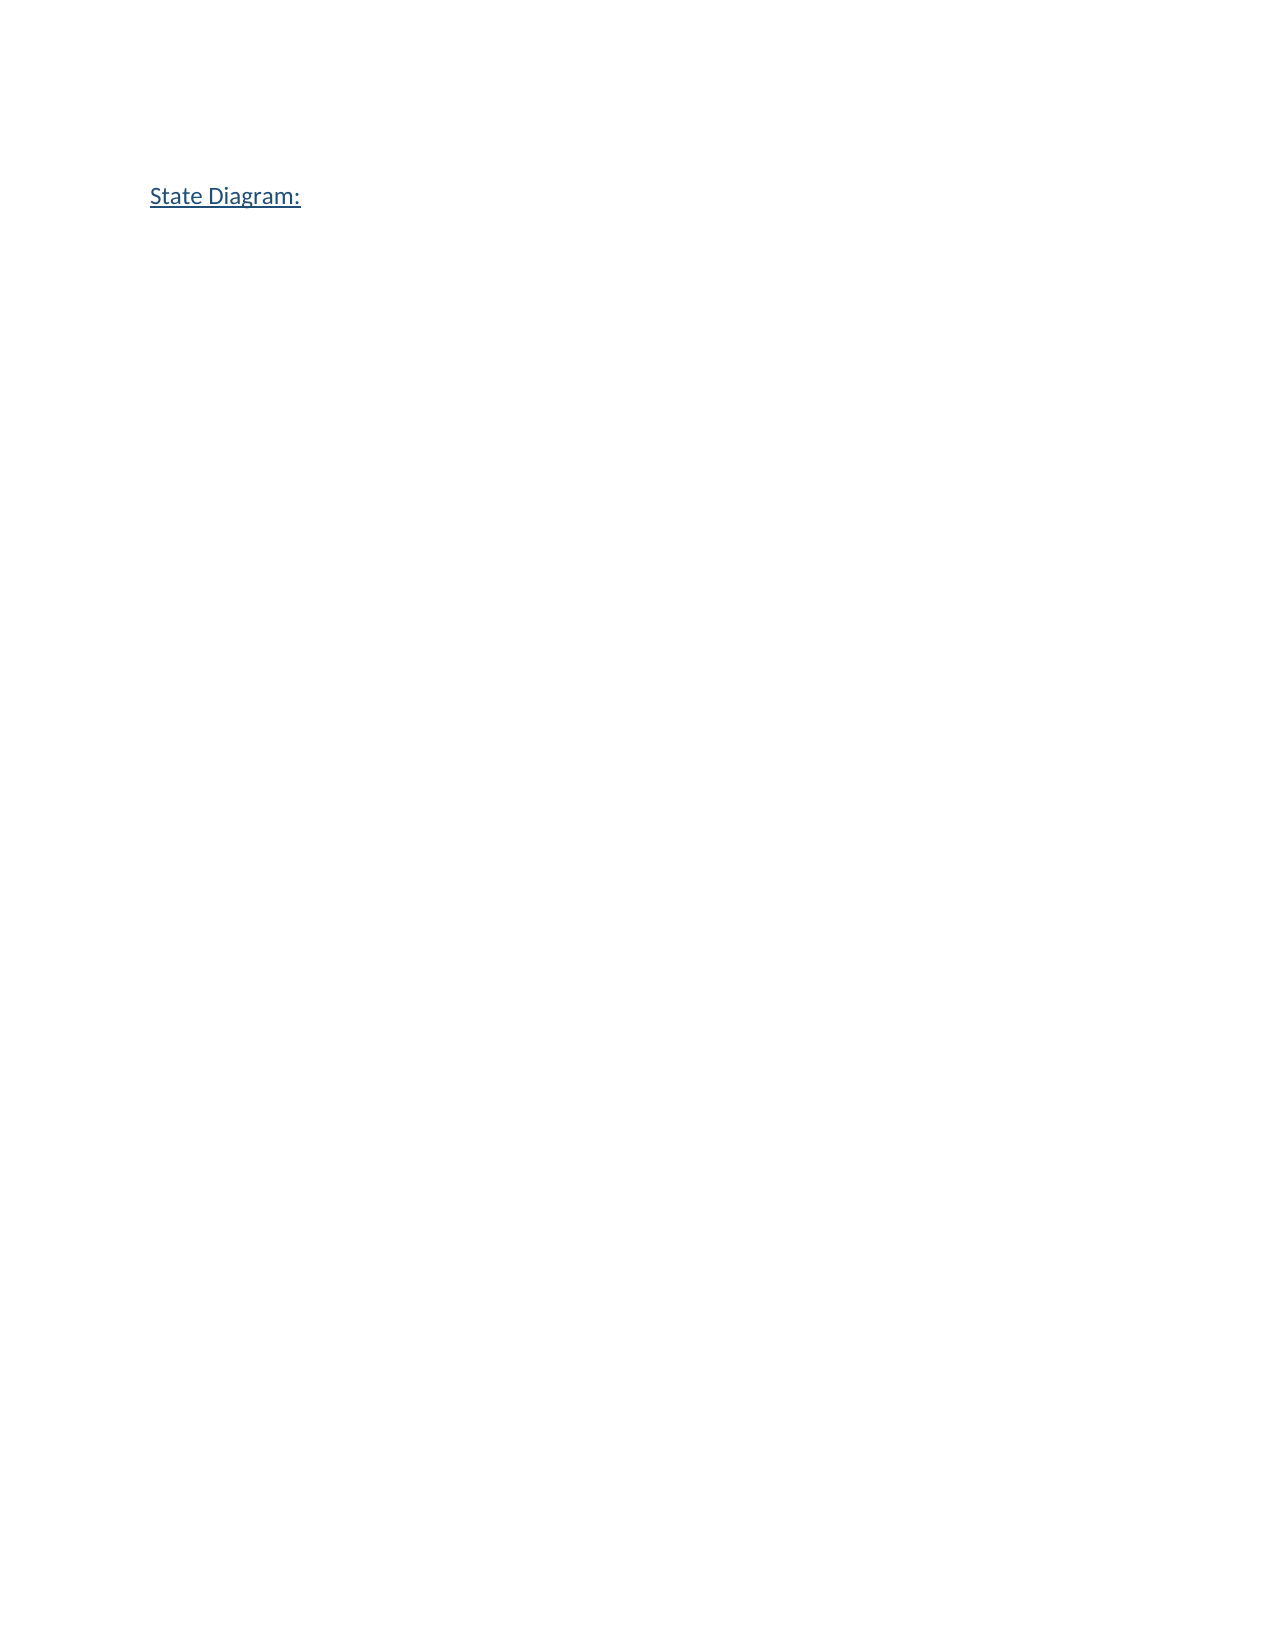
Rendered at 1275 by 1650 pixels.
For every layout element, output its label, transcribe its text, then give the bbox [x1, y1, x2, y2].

text State Diagram: [150, 181, 1125, 211]
